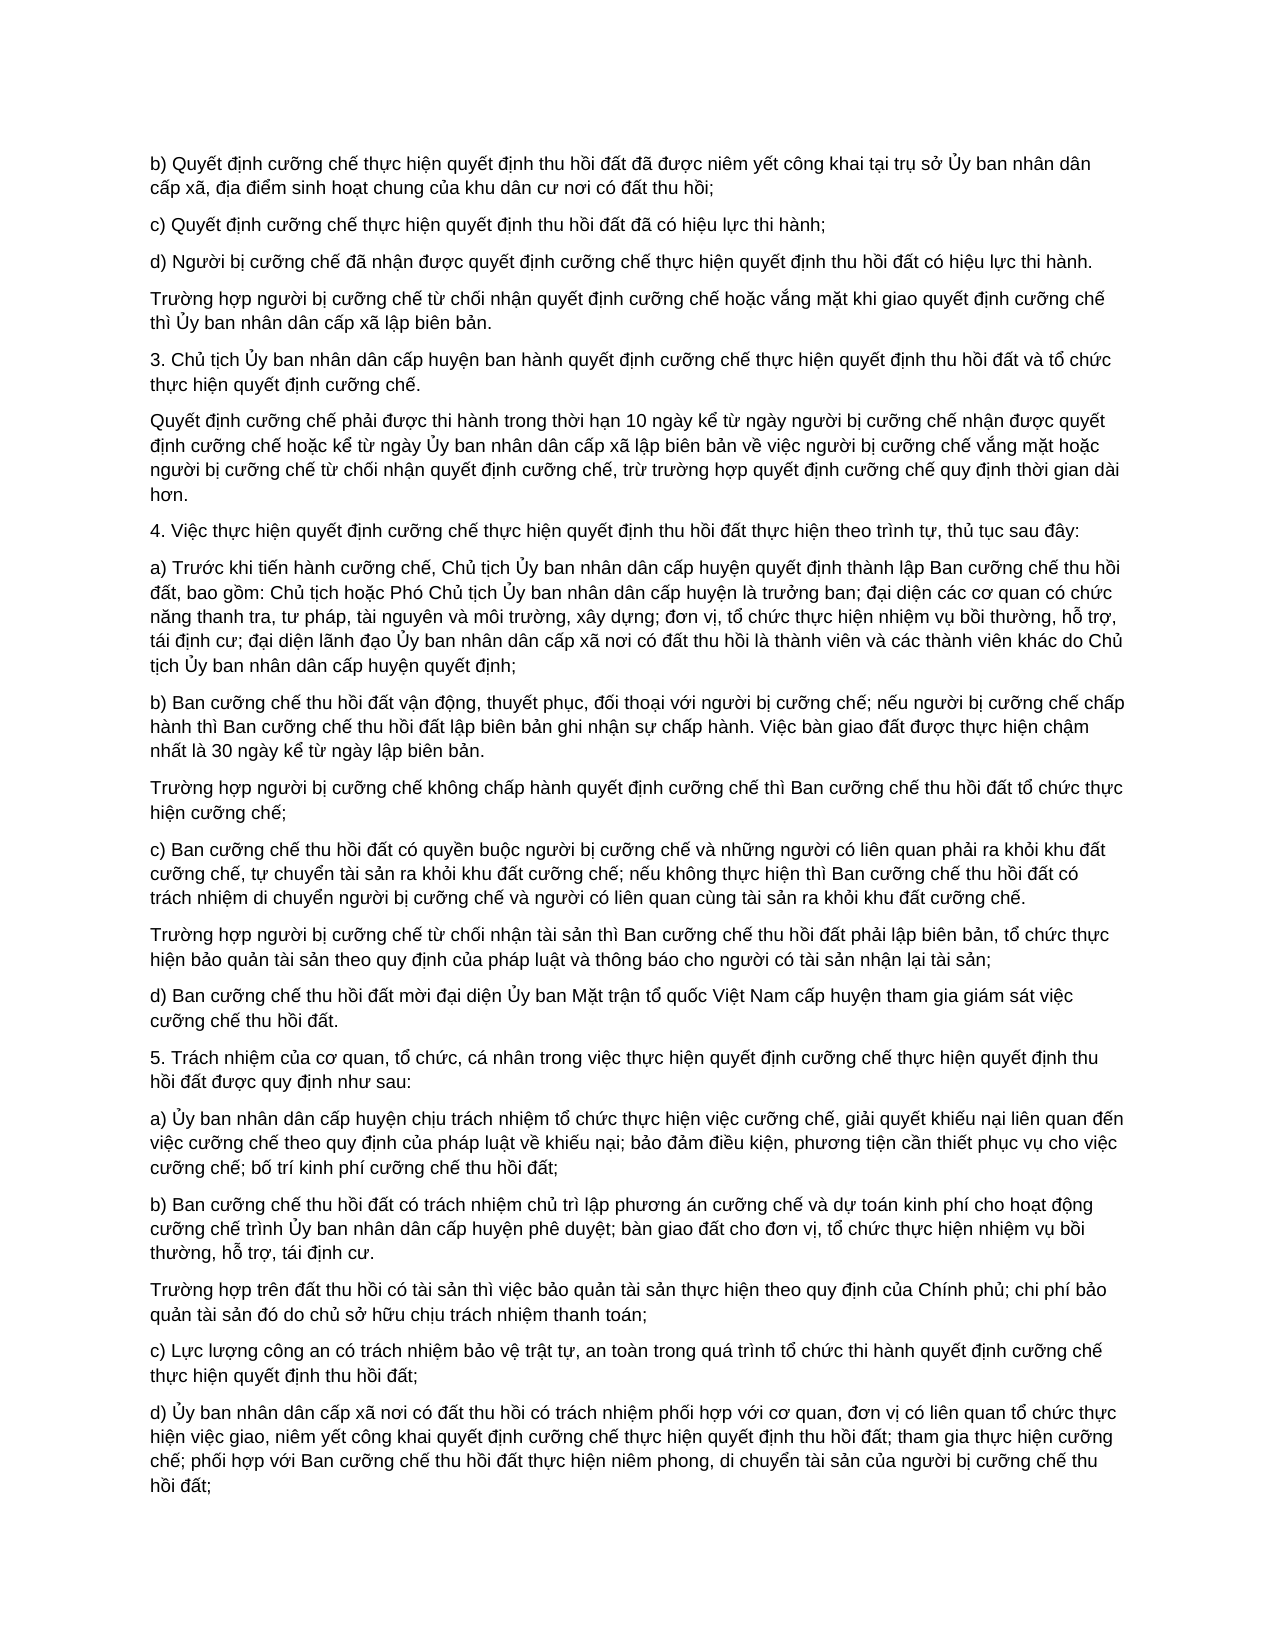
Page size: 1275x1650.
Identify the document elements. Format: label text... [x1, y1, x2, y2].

text b) Quyết định cưỡng chế thực hiện quyết định thu hồi đất đã được niêm yết công khai tại trụ sở Ủy ban nhân dân cấp xã, địa điểm sinh hoạt chung của khu dân cư nơi có đất thu hồi; [150, 150, 1125, 199]
text b) Ban cưỡng chế thu hồi đất có trách nhiệm chủ trì lập phương án cưỡng chế và dự toán kinh phí cho hoạt động cưỡng chế trình Ủy ban nhân dân cấp huyện phê duyệt; bàn giao đất cho đơn vị, tổ chức thực hiện nhiệm vụ bồi thường, hỗ trợ, tái định cư. [150, 1191, 1125, 1264]
text d) Ban cưỡng chế thu hồi đất mời đại diện Ủy ban Mặt trận tổ quốc Việt Nam cấp huyện tham gia giám sát việc cưỡng chế thu hồi đất. [150, 982, 1125, 1031]
text 4. Việc thực hiện quyết định cưỡng chế thực hiện quyết định thu hồi đất thực hiện theo trình tự, thủ tục sau đây: [150, 517, 1125, 542]
text Quyết định cưỡng chế phải được thi hành trong thời hạn 10 ngày kể từ ngày người bị cưỡng chế nhận được quyết định cưỡng chế hoặc kể từ ngày Ủy ban nhân dân cấp xã lập biên bản về việc người bị cưỡng chế vắng mặt hoặc người bị cưỡng chế từ chối nhận quyết định cưỡng chế, trừ trường hợp quyết định cưỡng chế quy định thời gian dài hơn. [150, 407, 1125, 505]
text d) Ủy ban nhân dân cấp xã nơi có đất thu hồi có trách nhiệm phối hợp với cơ quan, đơn vị có liên quan tổ chức thực hiện việc giao, niêm yết công khai quyết định cưỡng chế thực hiện quyết định thu hồi đất; tham gia thực hiện cưỡng chế; phối hợp với Ban cưỡng chế thu hồi đất thực hiện niêm phong, di chuyển tài sản của người bị cưỡng chế thu hồi đất; [150, 1399, 1125, 1496]
text Trường hợp người bị cưỡng chế từ chối nhận tài sản thì Ban cưỡng chế thu hồi đất phải lập biên bản, tổ chức thực hiện bảo quản tài sản theo quy định của pháp luật và thông báo cho người có tài sản nhận lại tài sản; [150, 921, 1125, 970]
text 5. Trách nhiệm của cơ quan, tổ chức, cá nhân trong việc thực hiện quyết định cưỡng chế thực hiện quyết định thu hồi đất được quy định như sau: [150, 1044, 1125, 1092]
text a) Ủy ban nhân dân cấp huyện chịu trách nhiệm tổ chức thực hiện việc cưỡng chế, giải quyết khiếu nại liên quan đến việc cưỡng chế theo quy định của pháp luật về khiếu nại; bảo đảm điều kiện, phương tiện cần thiết phục vụ cho việc cưỡng chế; bố trí kinh phí cưỡng chế thu hồi đất; [150, 1105, 1125, 1178]
text d) Người bị cưỡng chế đã nhận được quyết định cưỡng chế thực hiện quyết định thu hồi đất có hiệu lực thi hành. [150, 248, 1125, 272]
text c) Quyết định cưỡng chế thực hiện quyết định thu hồi đất đã có hiệu lực thi hành; [150, 211, 1125, 236]
text c) Lực lượng công an có trách nhiệm bảo vệ trật tự, an toàn trong quá trình tổ chức thi hành quyết định cưỡng chế thực hiện quyết định thu hồi đất; [150, 1337, 1125, 1386]
text Trường hợp người bị cưỡng chế từ chối nhận quyết định cưỡng chế hoặc vắng mặt khi giao quyết định cưỡng chế thì Ủy ban nhân dân cấp xã lập biên bản. [150, 285, 1125, 334]
text b) Ban cưỡng chế thu hồi đất vận động, thuyết phục, đối thoại với người bị cưỡng chế; nếu người bị cưỡng chế chấp hành thì Ban cưỡng chế thu hồi đất lập biên bản ghi nhận sự chấp hành. Việc bàn giao đất được thực hiện chậm nhất là 30 ngày kể từ ngày lập biên bản. [150, 689, 1125, 762]
text 3. Chủ tịch Ủy ban nhân dân cấp huyện ban hành quyết định cưỡng chế thực hiện quyết định thu hồi đất và tổ chức thực hiện quyết định cưỡng chế. [150, 346, 1125, 395]
text a) Trước khi tiến hành cưỡng chế, Chủ tịch Ủy ban nhân dân cấp huyện quyết định thành lập Ban cưỡng chế thu hồi đất, bao gồm: Chủ tịch hoặc Phó Chủ tịch Ủy ban nhân dân cấp huyện là trưởng ban; đại diện các cơ quan có chức năng thanh tra, tư pháp, tài nguyên và môi trường, xây dựng; đơn vị, tổ chức thực hiện nhiệm vụ bồi thường, hỗ trợ, tái định cư; đại diện lãnh đạo Ủy ban nhân dân cấp xã nơi có đất thu hồi là thành viên và các thành viên khác do Chủ tịch Ủy ban nhân dân cấp huyện quyết định; [150, 554, 1125, 676]
text c) Ban cưỡng chế thu hồi đất có quyền buộc người bị cưỡng chế và những người có liên quan phải ra khỏi khu đất cưỡng chế, tự chuyển tài sản ra khỏi khu đất cưỡng chế; nếu không thực hiện thì Ban cưỡng chế thu hồi đất có trách nhiệm di chuyển người bị cưỡng chế và người có liên quan cùng tài sản ra khỏi khu đất cưỡng chế. [150, 836, 1125, 909]
text Trường hợp người bị cưỡng chế không chấp hành quyết định cưỡng chế thì Ban cưỡng chế thu hồi đất tổ chức thực hiện cưỡng chế; [150, 774, 1125, 823]
text Trường hợp trên đất thu hồi có tài sản thì việc bảo quản tài sản thực hiện theo quy định của Chính phủ; chi phí bảo quản tài sản đó do chủ sở hữu chịu trách nhiệm thanh toán; [150, 1276, 1125, 1325]
